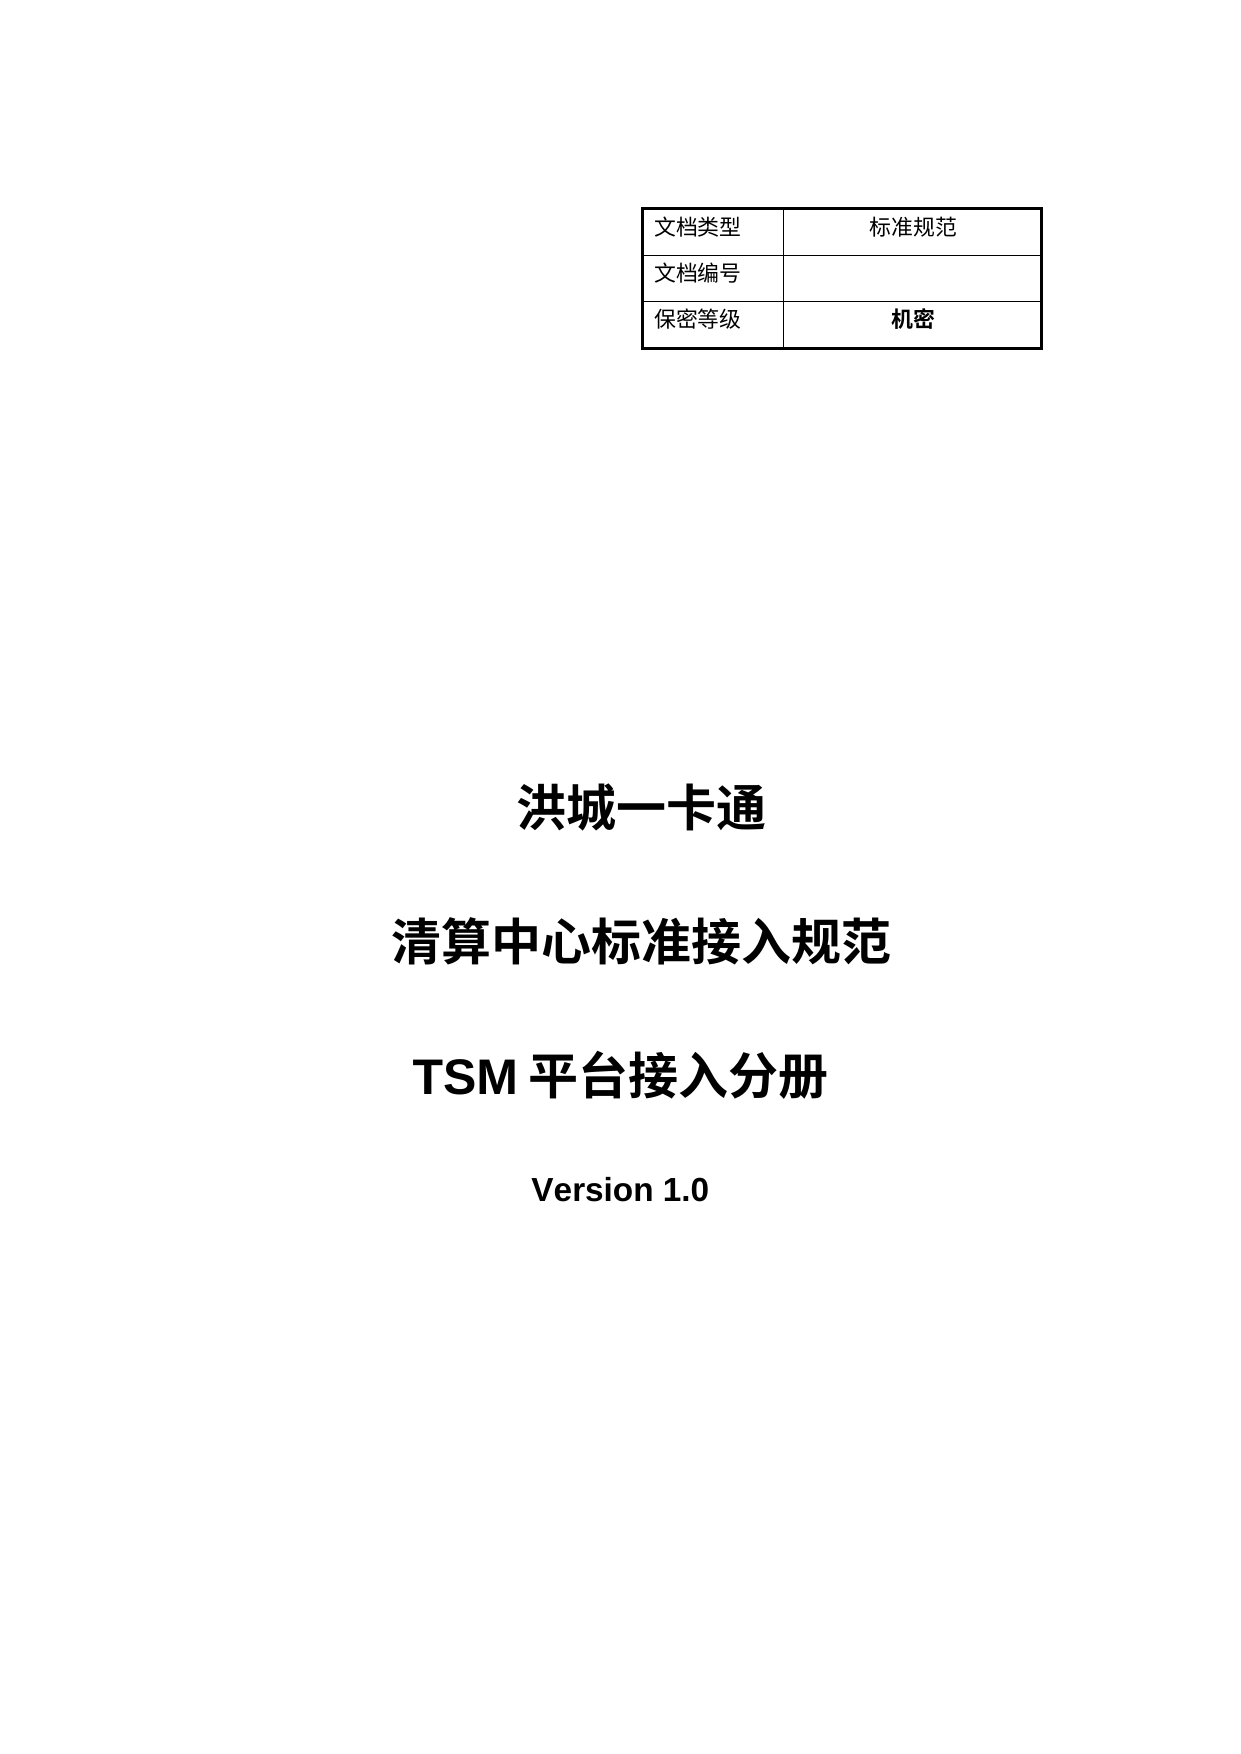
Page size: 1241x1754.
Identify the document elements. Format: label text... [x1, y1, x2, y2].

text 洪城一卡通 [229, 756, 1053, 854]
table_header 文档类型 [644, 210, 783, 255]
table_cell 保密等级 [644, 302, 783, 347]
text Version 1.0 [187, 1157, 1053, 1222]
table_cell 机密 [784, 302, 1040, 347]
table_cell [784, 256, 1040, 301]
text 清算中心标准接入规范 [229, 890, 1053, 987]
table_cell 文档编号 [644, 256, 783, 301]
table_header 标准规范 [784, 210, 1040, 255]
text TSM平台接入分册 [187, 1024, 1053, 1121]
